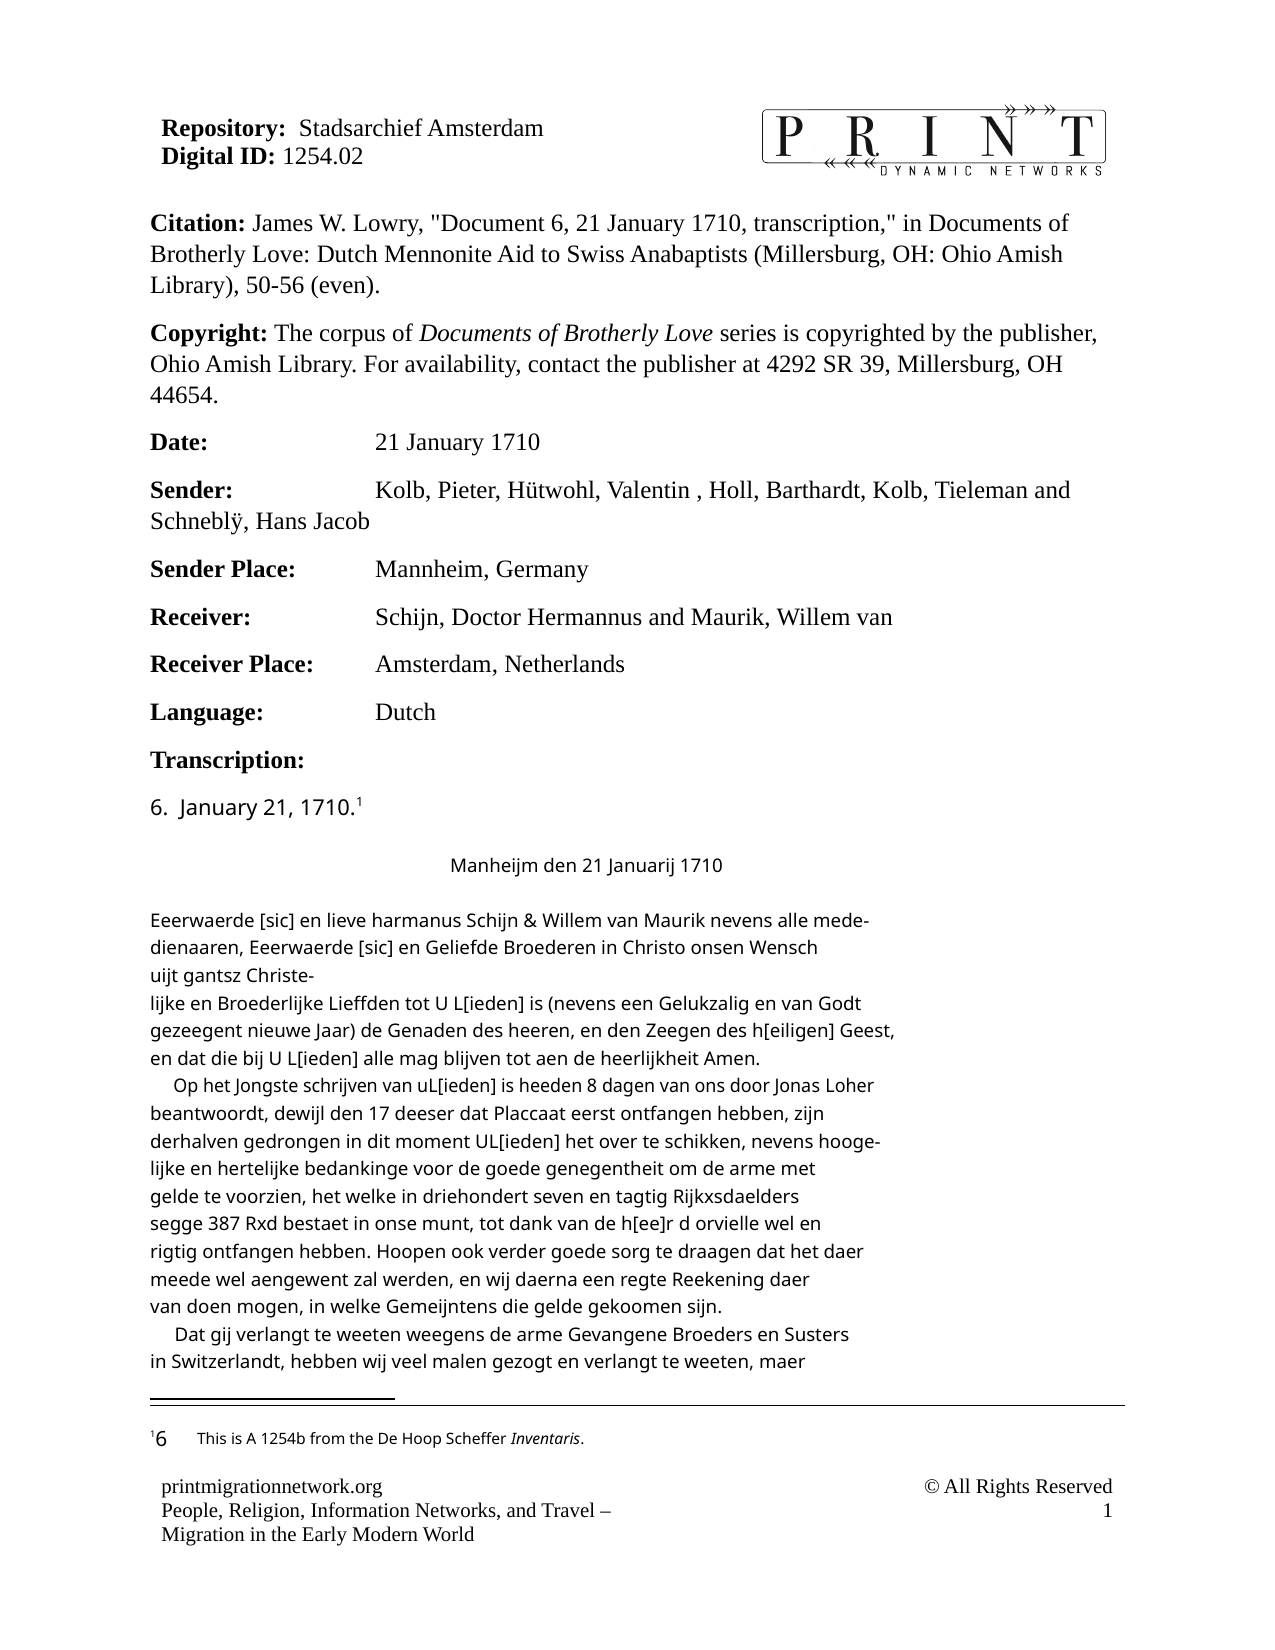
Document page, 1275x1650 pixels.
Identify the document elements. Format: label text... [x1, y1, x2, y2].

text Op het Jongste schrijven van uL[ieden] is heeden 8 dagen van ons door Jonas Loher [150, 1071, 1125, 1098]
text in Switzerlandt, hebben wij veel malen gezogt en verlangt te weeten, maer [150, 1347, 1125, 1374]
text 6. January 21, 1710. [150, 792, 1125, 822]
text Manheijm den 21 Januarij 1710 [150, 850, 1125, 877]
text lijke en Broederlijke Lieffden tot U L[ieden] is (nevens een Gelukzalig en van Godt [150, 988, 1125, 1015]
text Citation: James W. Lowry, "Document 6, 21 January 1710, transcription," in Documents of Brotherly Love: Dutch Mennonite Aid to Swiss Anabaptists (Millersburg, OH: Ohio Amish Library), 50-56 (even). [150, 208, 1125, 299]
text derhalven gedrongen in dit moment UL[ieden] het over te schikken, nevens hooge- [150, 1126, 1125, 1153]
text dienaaren, Eeerwaerde [sic] en Geliefde Broederen in Christo onsen Wensch [150, 933, 1125, 960]
text meede wel aengewent zal werden, en wij daerna een regte Reekening daer [150, 1264, 1125, 1291]
text en dat die bij U L[ieden] alle mag blijven tot aen de heerlijkheit Amen. [150, 1043, 1125, 1071]
text Language: Dutch [150, 697, 1125, 726]
text beantwoordt, dewijl den 17 deeser dat Placcaat eerst ontfangen hebben, zijn [150, 1098, 1125, 1126]
text Sender: Kolb, Pieter, Hütwohl, Valentin , Holl, Barthardt, Kolb, Tieleman and Schneblÿ, Hans Jacob [150, 475, 1125, 535]
text Transcription: [150, 745, 1125, 773]
text Dat gij verlangt te weeten weegens de arme Gevangene Broeders en Susters [150, 1319, 1125, 1347]
text Receiver Place: Amsterdam, Netherlands [150, 649, 1125, 678]
text rigtig ontfangen hebben. Hoopen ook verder goede sorg te draagen dat het daer [150, 1236, 1125, 1264]
text Eeerwaerde [sic] en lieve harmanus Schijn & Willem van Maurik nevens alle mede- [150, 905, 1125, 933]
text Date: 21 January 1710 [150, 427, 1125, 456]
text Copyright: The corpus of Documents of Brotherly Love series is copyrighted by the publisher, Ohio Amish Library. For availability, contact the publisher at 4292 SR 39, Millersburg, OH 44654. [150, 318, 1125, 408]
text lijke en hertelijke bedankinge voor de goede genegentheit om de arme met [150, 1153, 1125, 1181]
text gezeegent nieuwe Jaar) de Genaden des heeren, en den Zeegen des h[eiligen] Geest, [150, 1015, 1125, 1043]
picture [755, 103, 1113, 179]
text uijt gantsz Christe- [150, 960, 1125, 988]
text segge 387 Rxd bestaet in onse munt, tot dank van de h[ee]r d orvielle wel en [150, 1209, 1125, 1236]
text gelde te voorzien, het welke in driehondert seven en tagtig Rijkxsdaelders [150, 1181, 1125, 1209]
text Sender Place: Mannheim, Germany [150, 554, 1125, 583]
text van doen mogen, in welke Gemeijntens die gelde gekoomen sijn. [150, 1291, 1125, 1319]
text Receiver: Schijn, Doctor Hermannus and Maurik, Willem van [150, 602, 1125, 630]
